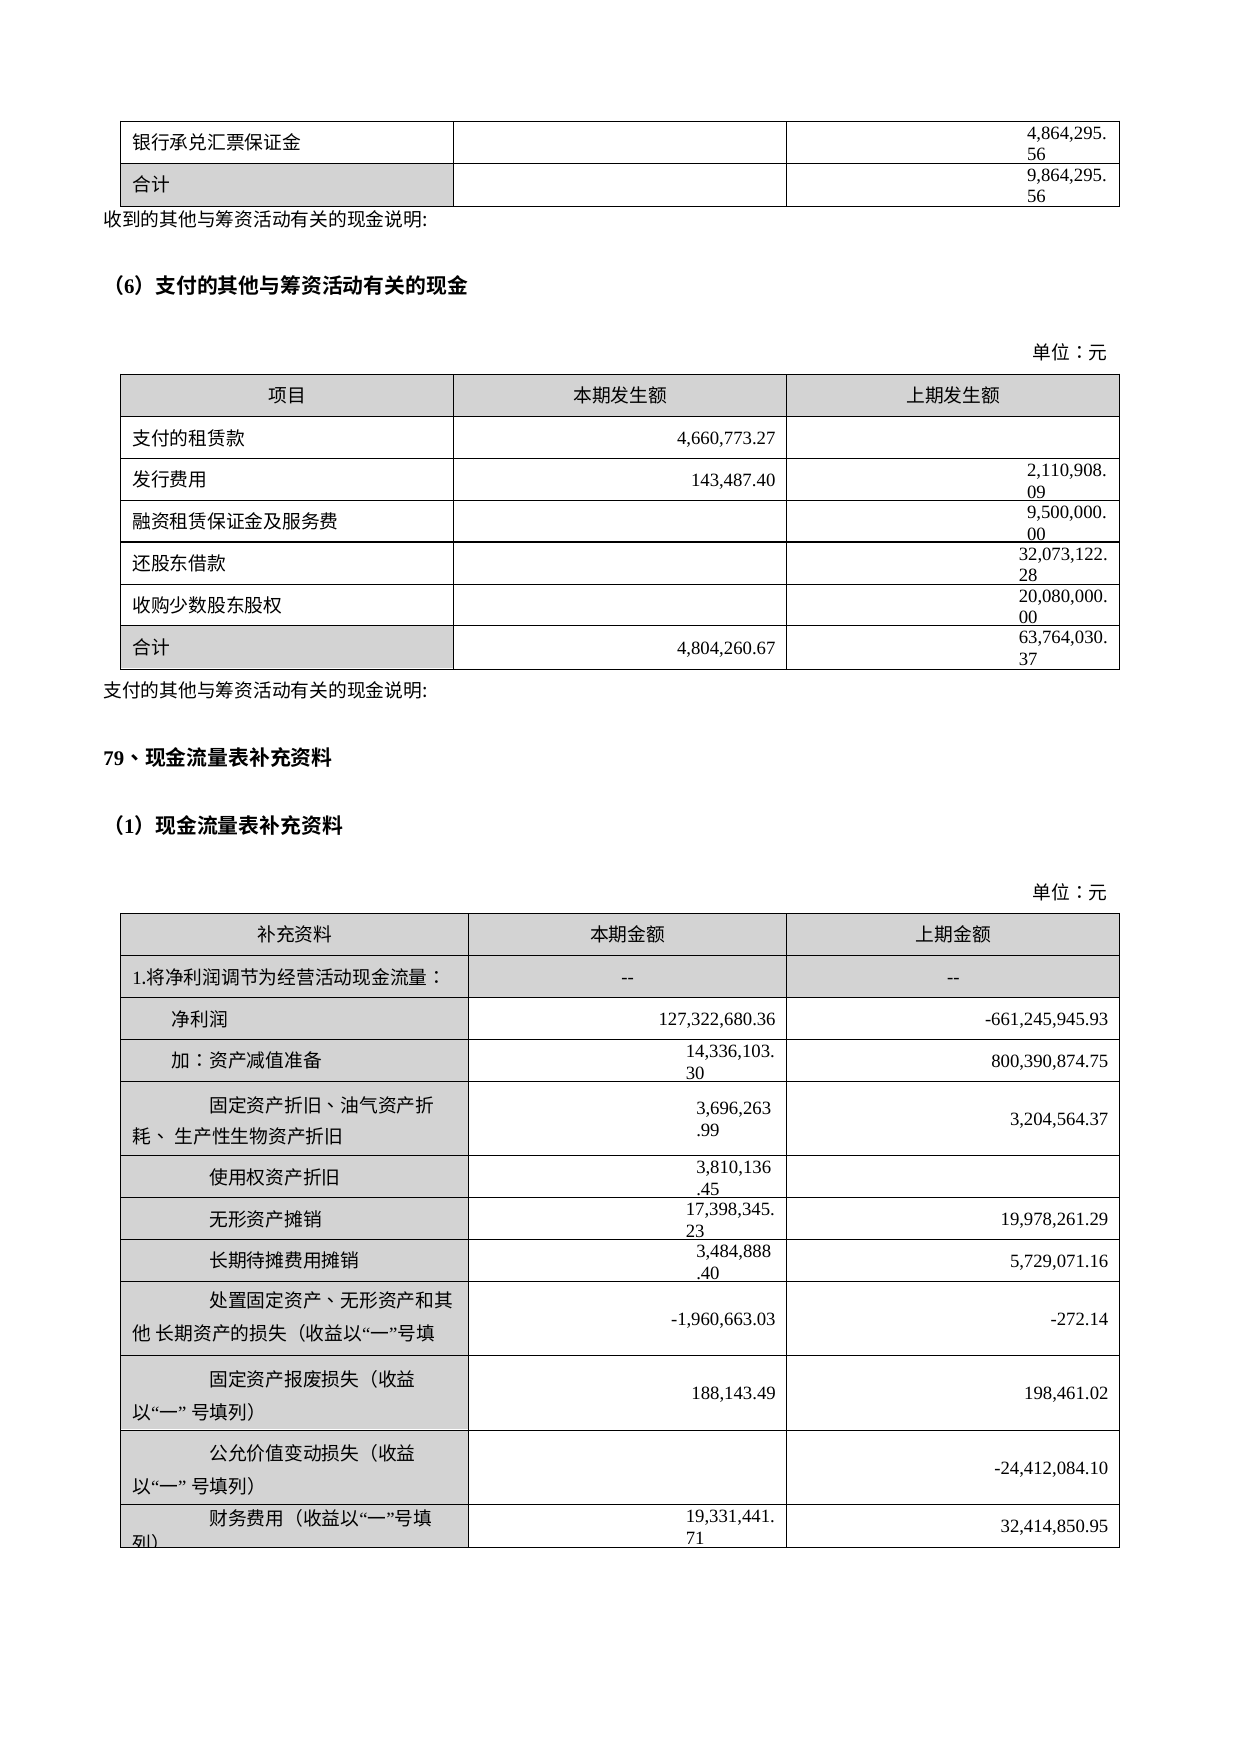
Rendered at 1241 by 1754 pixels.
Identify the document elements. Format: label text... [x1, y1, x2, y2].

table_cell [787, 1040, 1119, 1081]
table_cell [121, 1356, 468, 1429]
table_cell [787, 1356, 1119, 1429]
subtitle （6）支付的其他与筹资活动有关的现金 [103, 272, 1137, 300]
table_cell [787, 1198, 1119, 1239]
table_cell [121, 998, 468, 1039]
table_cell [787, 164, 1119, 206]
text 单位：元 [1032, 340, 1137, 365]
subtitle 79、现金流量表补充资料 [103, 743, 1137, 771]
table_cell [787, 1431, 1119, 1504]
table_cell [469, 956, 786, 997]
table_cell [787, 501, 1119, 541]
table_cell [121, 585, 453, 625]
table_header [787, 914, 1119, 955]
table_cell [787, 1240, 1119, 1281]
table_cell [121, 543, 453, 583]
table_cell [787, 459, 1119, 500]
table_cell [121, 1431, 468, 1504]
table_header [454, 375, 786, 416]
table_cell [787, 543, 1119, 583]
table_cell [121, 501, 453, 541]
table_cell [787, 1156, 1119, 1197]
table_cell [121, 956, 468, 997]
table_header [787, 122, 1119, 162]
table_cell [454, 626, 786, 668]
text 单位：元 [1032, 879, 1137, 904]
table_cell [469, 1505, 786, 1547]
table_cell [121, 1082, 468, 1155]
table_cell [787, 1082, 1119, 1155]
text 收到的其他与筹资活动有关的现金说明: [103, 207, 1137, 232]
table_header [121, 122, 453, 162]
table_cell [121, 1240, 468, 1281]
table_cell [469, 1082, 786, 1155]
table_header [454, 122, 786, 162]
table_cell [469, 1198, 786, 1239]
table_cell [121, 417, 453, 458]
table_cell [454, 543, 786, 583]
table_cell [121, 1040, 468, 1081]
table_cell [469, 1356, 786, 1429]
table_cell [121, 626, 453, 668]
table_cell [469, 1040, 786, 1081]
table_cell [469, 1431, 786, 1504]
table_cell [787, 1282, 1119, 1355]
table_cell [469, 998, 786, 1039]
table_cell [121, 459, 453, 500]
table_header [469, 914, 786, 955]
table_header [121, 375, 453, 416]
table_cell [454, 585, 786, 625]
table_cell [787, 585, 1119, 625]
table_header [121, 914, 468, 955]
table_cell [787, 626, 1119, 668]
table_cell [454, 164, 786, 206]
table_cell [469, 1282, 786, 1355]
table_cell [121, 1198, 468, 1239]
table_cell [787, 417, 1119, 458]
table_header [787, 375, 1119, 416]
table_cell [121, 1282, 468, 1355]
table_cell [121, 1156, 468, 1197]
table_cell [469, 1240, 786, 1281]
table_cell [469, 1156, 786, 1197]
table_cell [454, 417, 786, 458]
subtitle （1）现金流量表补充资料 [103, 811, 1137, 839]
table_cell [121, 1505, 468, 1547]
text 支付的其他与筹资活动有关的现金说明: [103, 678, 1137, 703]
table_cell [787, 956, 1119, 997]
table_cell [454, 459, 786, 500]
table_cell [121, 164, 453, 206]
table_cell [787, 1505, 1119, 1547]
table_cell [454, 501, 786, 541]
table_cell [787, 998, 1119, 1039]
